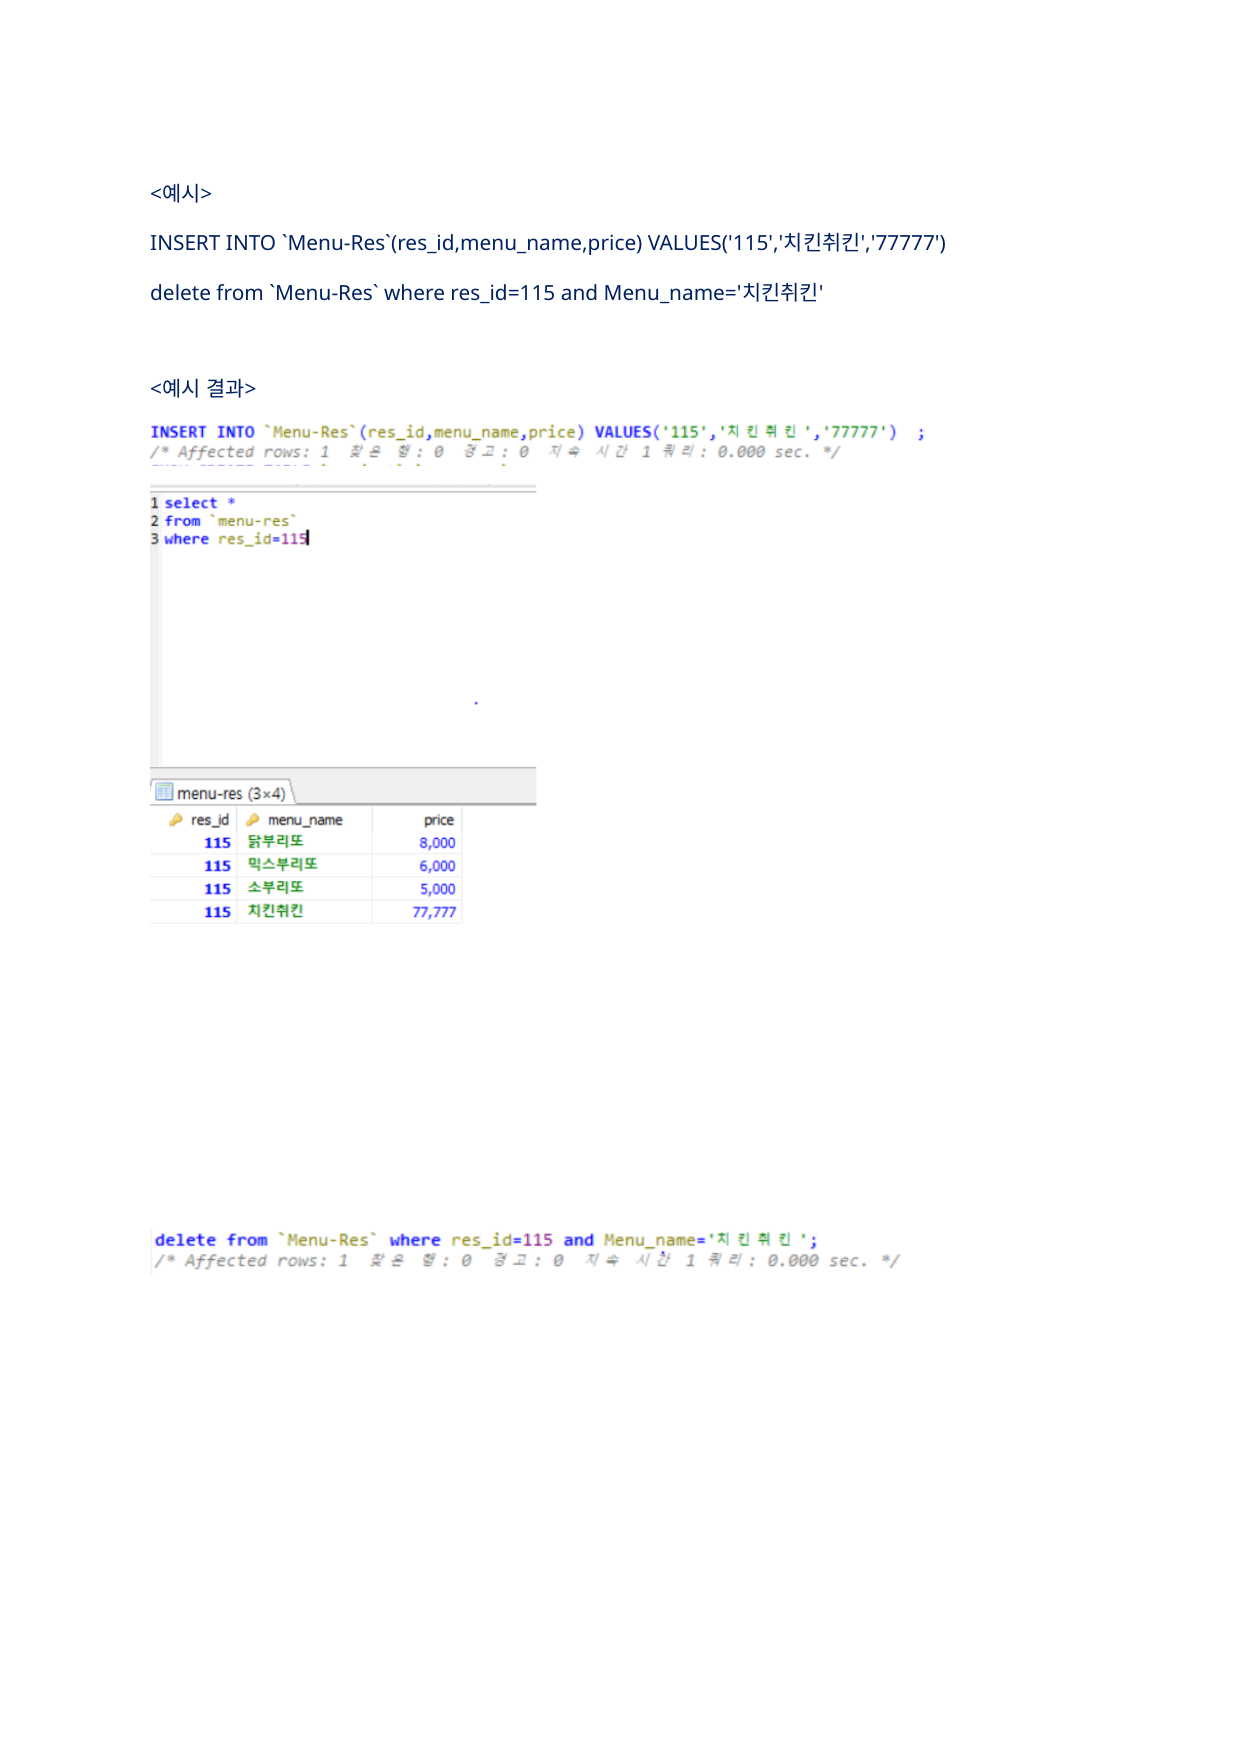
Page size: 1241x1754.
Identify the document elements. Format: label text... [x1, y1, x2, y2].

picture [150, 422, 937, 466]
text INSERT INTO `Menu-Res`(res_id,menu_name,price) VALUES('115','치킨취킨','77777') [150, 227, 1090, 257]
text <예시 결과> [150, 373, 1090, 403]
picture [150, 484, 537, 959]
text delete from `Menu-Res` where res_id=115 and Menu_name='치킨취킨' [150, 276, 1090, 306]
picture [150, 1211, 925, 1294]
text <예시> [150, 177, 1090, 207]
